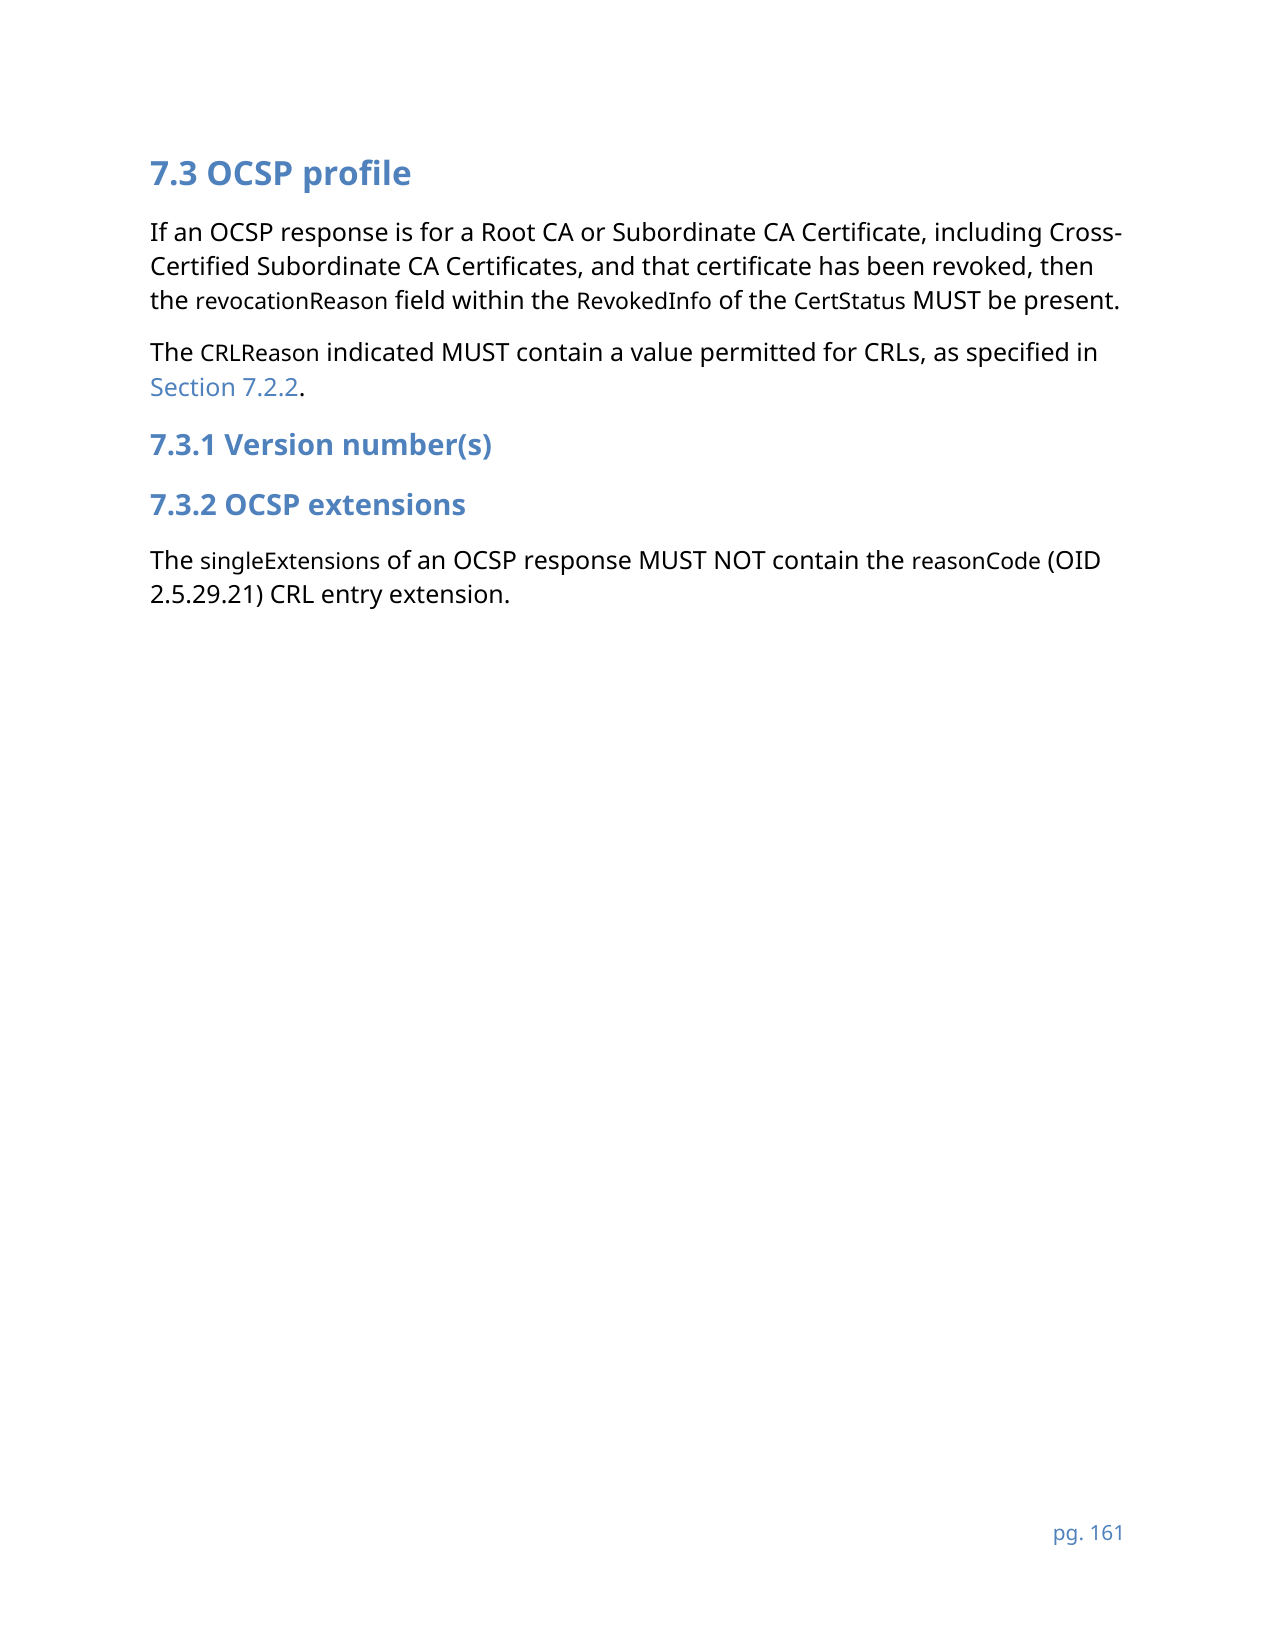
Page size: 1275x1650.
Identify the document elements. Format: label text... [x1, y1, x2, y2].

subtitle 7.3.2 OCSP extensions [150, 484, 1125, 524]
text The CRLReason indicated MUST contain a value permitted for CRLs, as specified in Section 7.2.2. [150, 335, 1125, 403]
text If an OCSP response is for a Root CA or Subordinate CA Certificate, including Cross-Certified Subordinate CA Certificates, and that certificate has been revoked, then the revocationReason field within the RevokedInfo of the CertStatus MUST be present. [150, 214, 1125, 316]
subtitle 7.3 OCSP profile [150, 150, 1125, 195]
text The singleExtensions of an OCSP response MUST NOT contain the reasonCode (OID 2.5.29.21) CRL entry extension. [150, 543, 1125, 611]
subtitle 7.3.1 Version number(s) [150, 424, 1125, 464]
